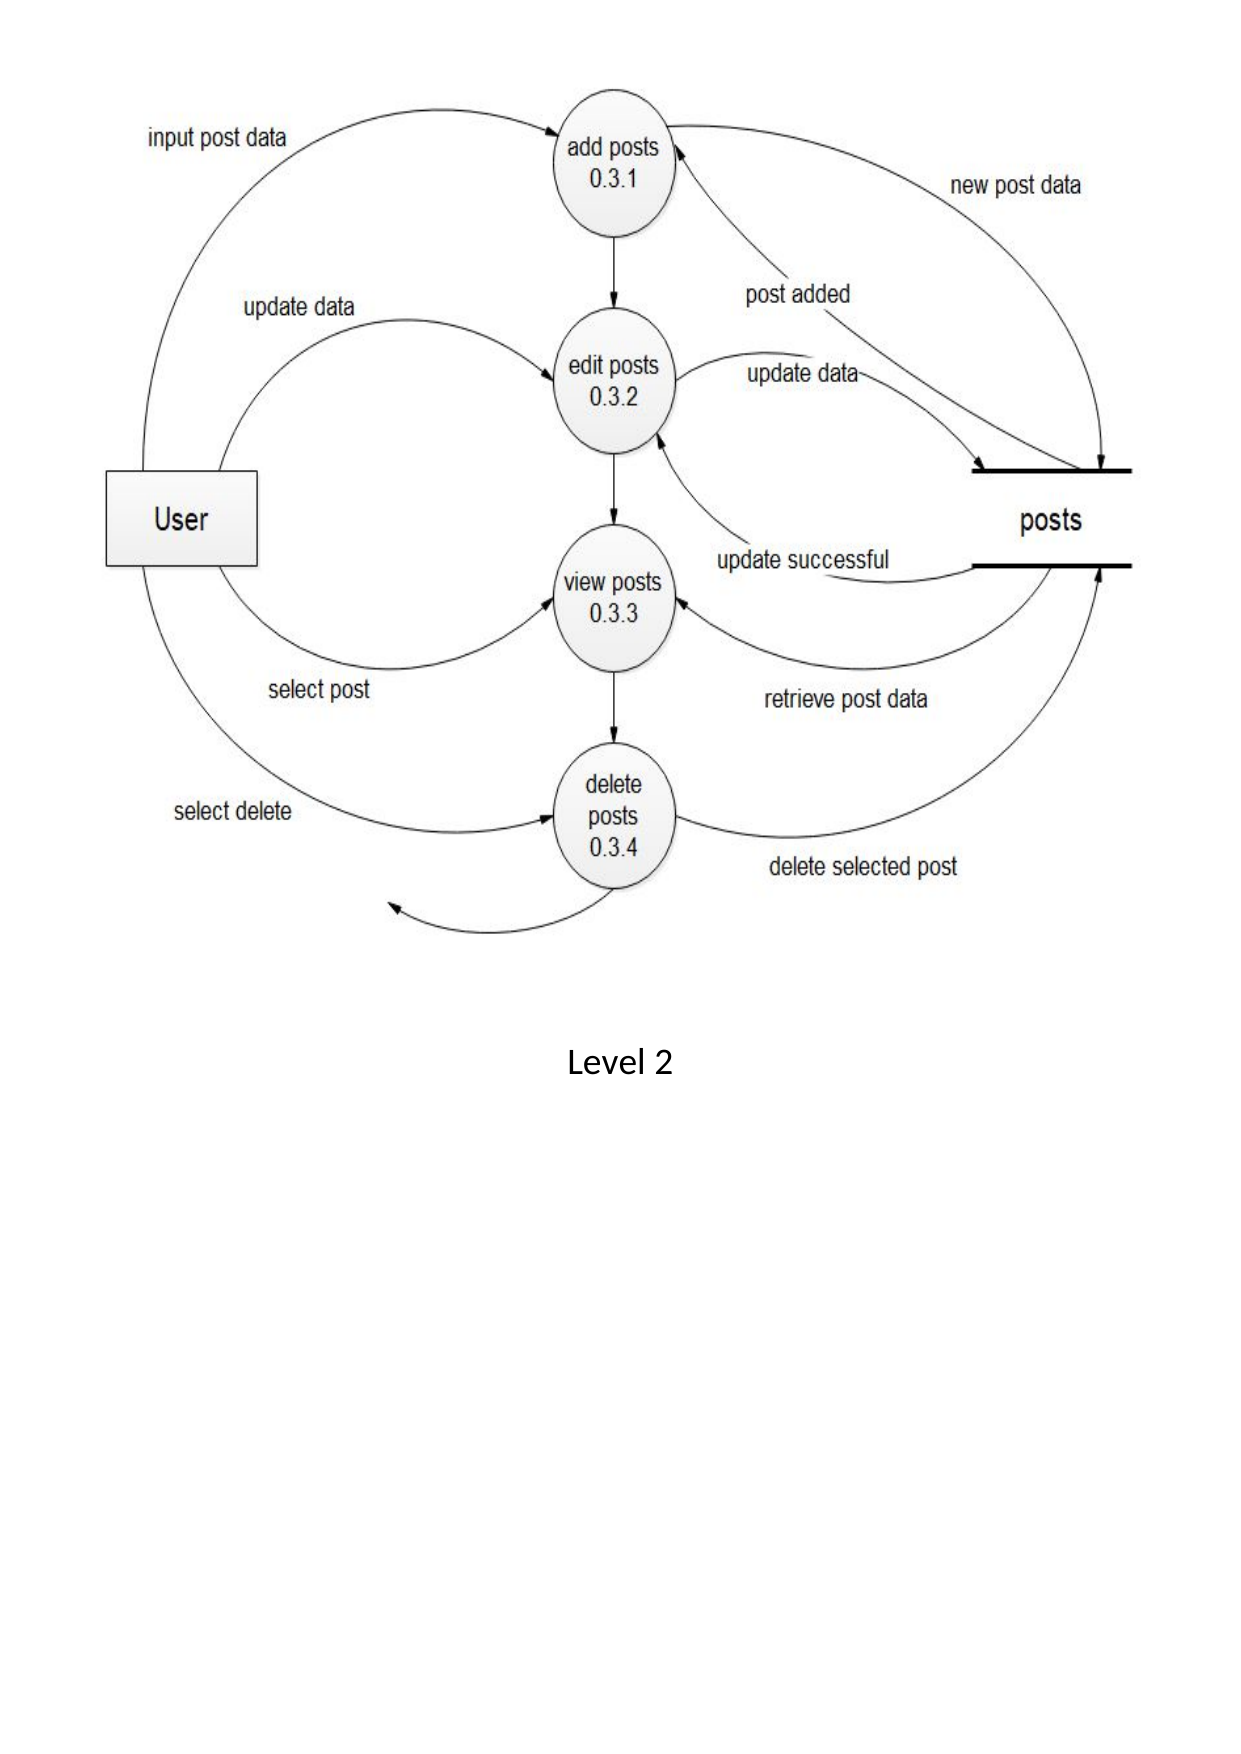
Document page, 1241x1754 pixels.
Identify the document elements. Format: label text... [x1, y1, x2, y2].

picture [75, 75, 1168, 953]
text Level 2 [75, 1038, 1165, 1084]
